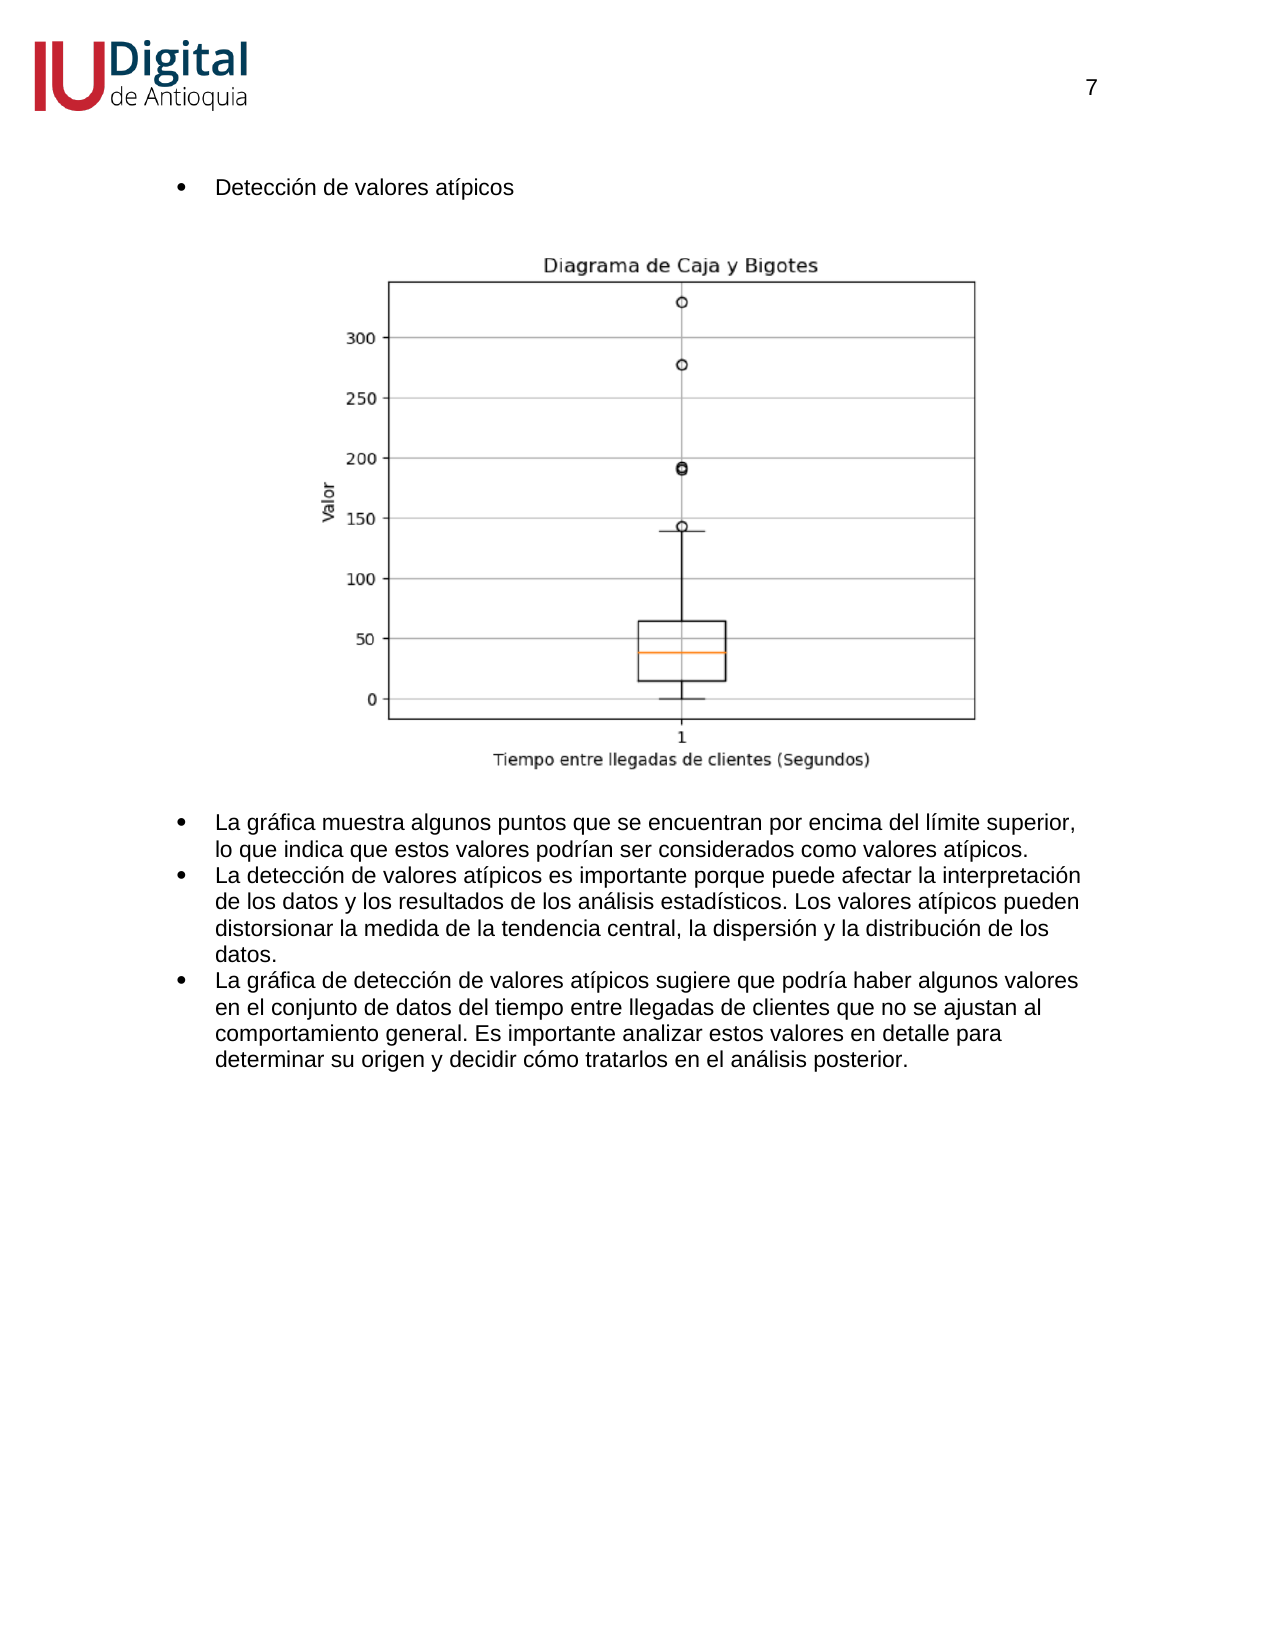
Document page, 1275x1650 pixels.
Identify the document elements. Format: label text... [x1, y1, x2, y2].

list Detección de valores atípicos [177, 174, 1098, 200]
list La detección de valores atípicos es importante porque puede afectar la interpretación de los datos y los resultados de los análisis estadísticos. Los valores atípicos pueden distorsionar la medida de la tendencia central, la dispersión y la distribución de los datos. [177, 862, 1098, 967]
list La gráfica muestra algunos puntos que se encuentran por encima del límite superior, lo que indica que estos valores podrían ser considerados como valores atípicos. [177, 809, 1098, 862]
list La gráfica de detección de valores atípicos sugiere que podría haber algunos valores en el conjunto de datos del tiempo entre llegadas de clientes que no se ajustan al comportamiento general. Es importante analizar estos valores en detalle para determinar su origen y decidir cómo tratarlos en el análisis posterior. [177, 967, 1098, 1073]
picture [289, 245, 1024, 783]
picture [34, 38, 255, 111]
